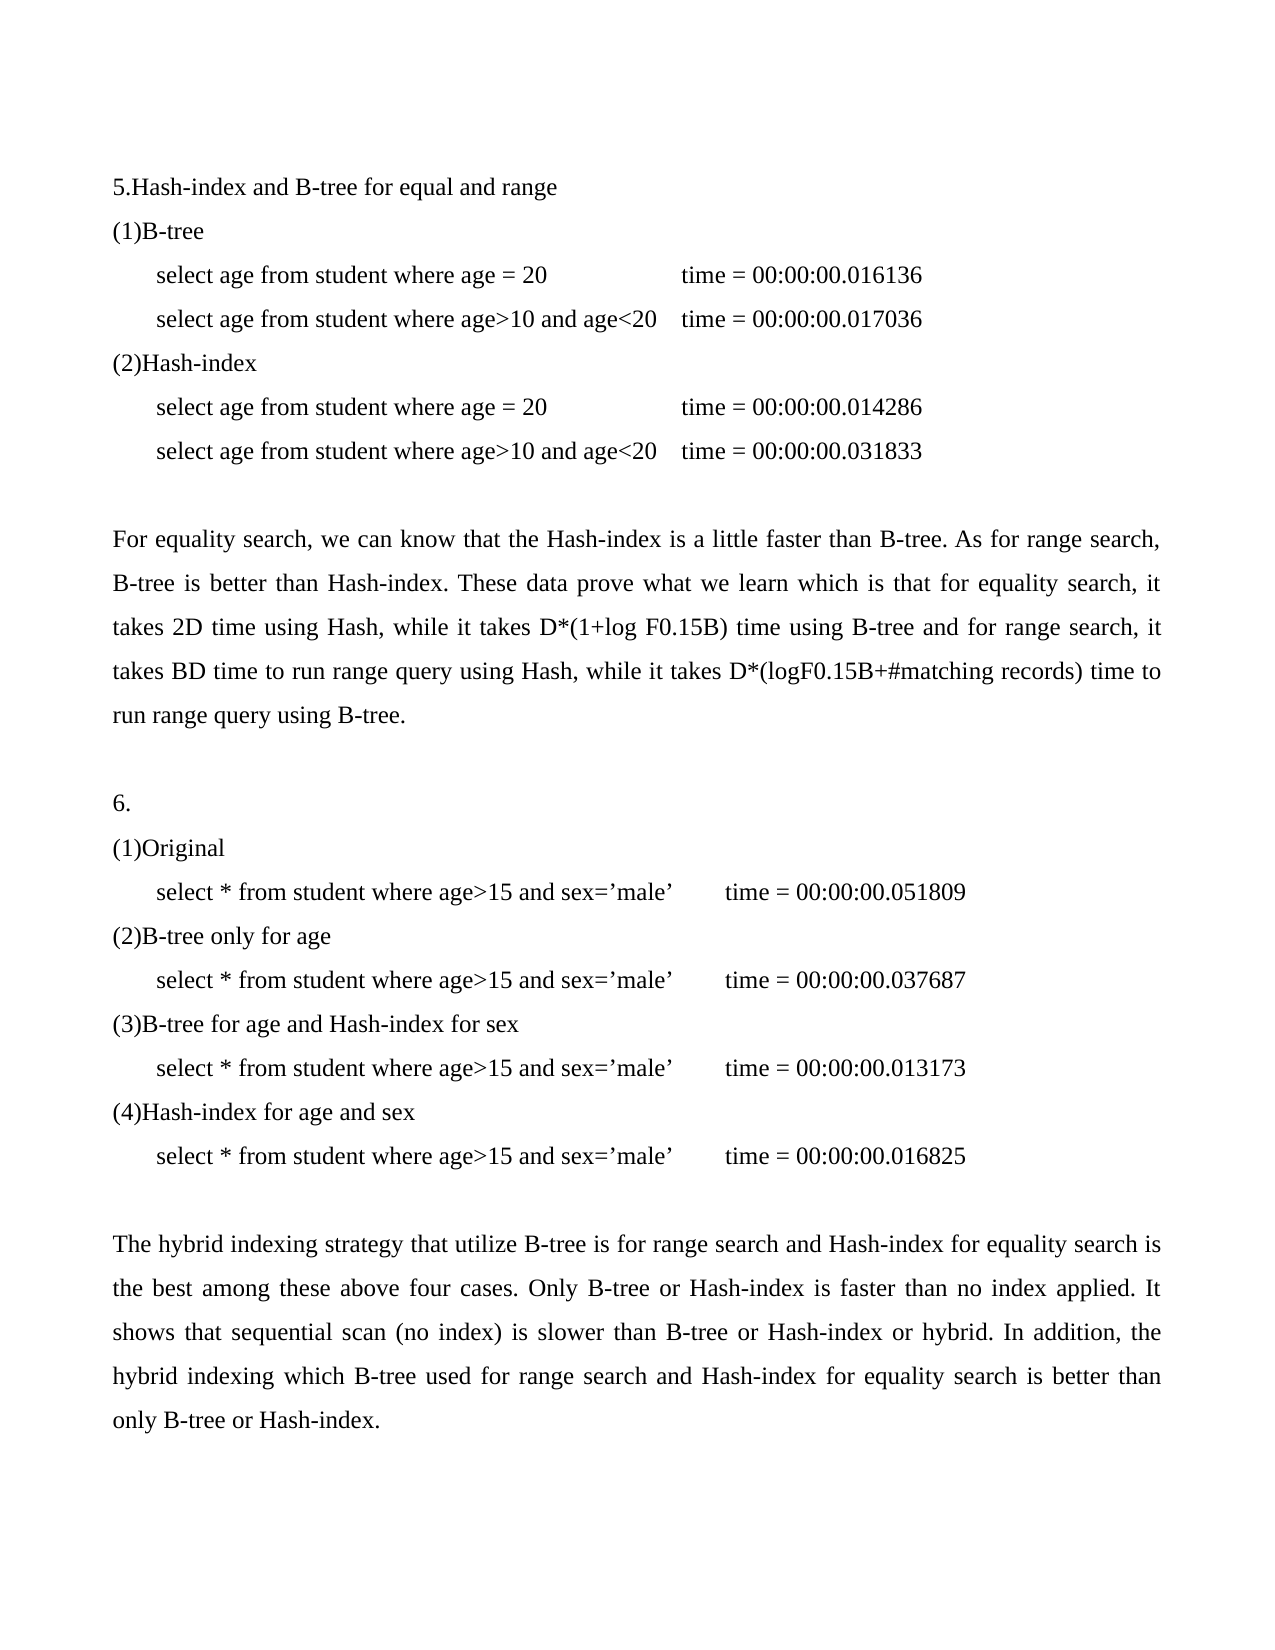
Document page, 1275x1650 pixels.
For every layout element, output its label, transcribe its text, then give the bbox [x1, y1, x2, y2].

text (2)B-tree only for age [112, 913, 1162, 957]
text (4)Hash-index for age and sex [112, 1089, 1162, 1133]
text select * from student where age>15 and sex=’male’ time = 00:00:00.013173 [112, 1045, 1162, 1089]
text For equality search, we can know that the Hash-index is a little faster than B-tree. As for range search, B-tree is better than Hash-index. These data prove what we learn which is that for equality search, it takes 2D time using Hash, while it takes D*(1+log F0.15B) time using B-tree and for range search, it takes BD time to run range query using Hash, while it takes D*(logF0.15B+#matching records) time to run range query using B-tree. [112, 517, 1162, 737]
text (1)B-tree [112, 208, 1162, 252]
text (1)Original [112, 825, 1162, 869]
text (2)Hash-index [112, 340, 1162, 384]
text select age from student where age = 20 time = 00:00:00.016136 [112, 252, 1162, 296]
text select age from student where age>10 and age<20 time = 00:00:00.017036 [112, 296, 1162, 340]
text select age from student where age>10 and age<20 time = 00:00:00.031833 [112, 428, 1162, 472]
text The hybrid indexing strategy that utilize B-tree is for range search and Hash-index for equality search is the best among these above four cases. Only B-tree or Hash-index is faster than no index applied. It shows that sequential scan (no index) is slower than B-tree or Hash-index or hybrid. In addition, the hybrid indexing which B-tree used for range search and Hash-index for equality search is better than only B-tree or Hash-index. [112, 1222, 1162, 1442]
text 6. [112, 781, 1162, 825]
text 5.Hash-index and B-tree for equal and range [112, 164, 1162, 208]
text select * from student where age>15 and sex=’male’ time = 00:00:00.037687 [112, 957, 1162, 1001]
text (3)B-tree for age and Hash-index for sex [112, 1001, 1162, 1045]
text select * from student where age>15 and sex=’male’ time = 00:00:00.016825 [112, 1133, 1162, 1177]
text select age from student where age = 20 time = 00:00:00.014286 [112, 384, 1162, 428]
text select * from student where age>15 and sex=’male’ time = 00:00:00.051809 [112, 869, 1162, 913]
